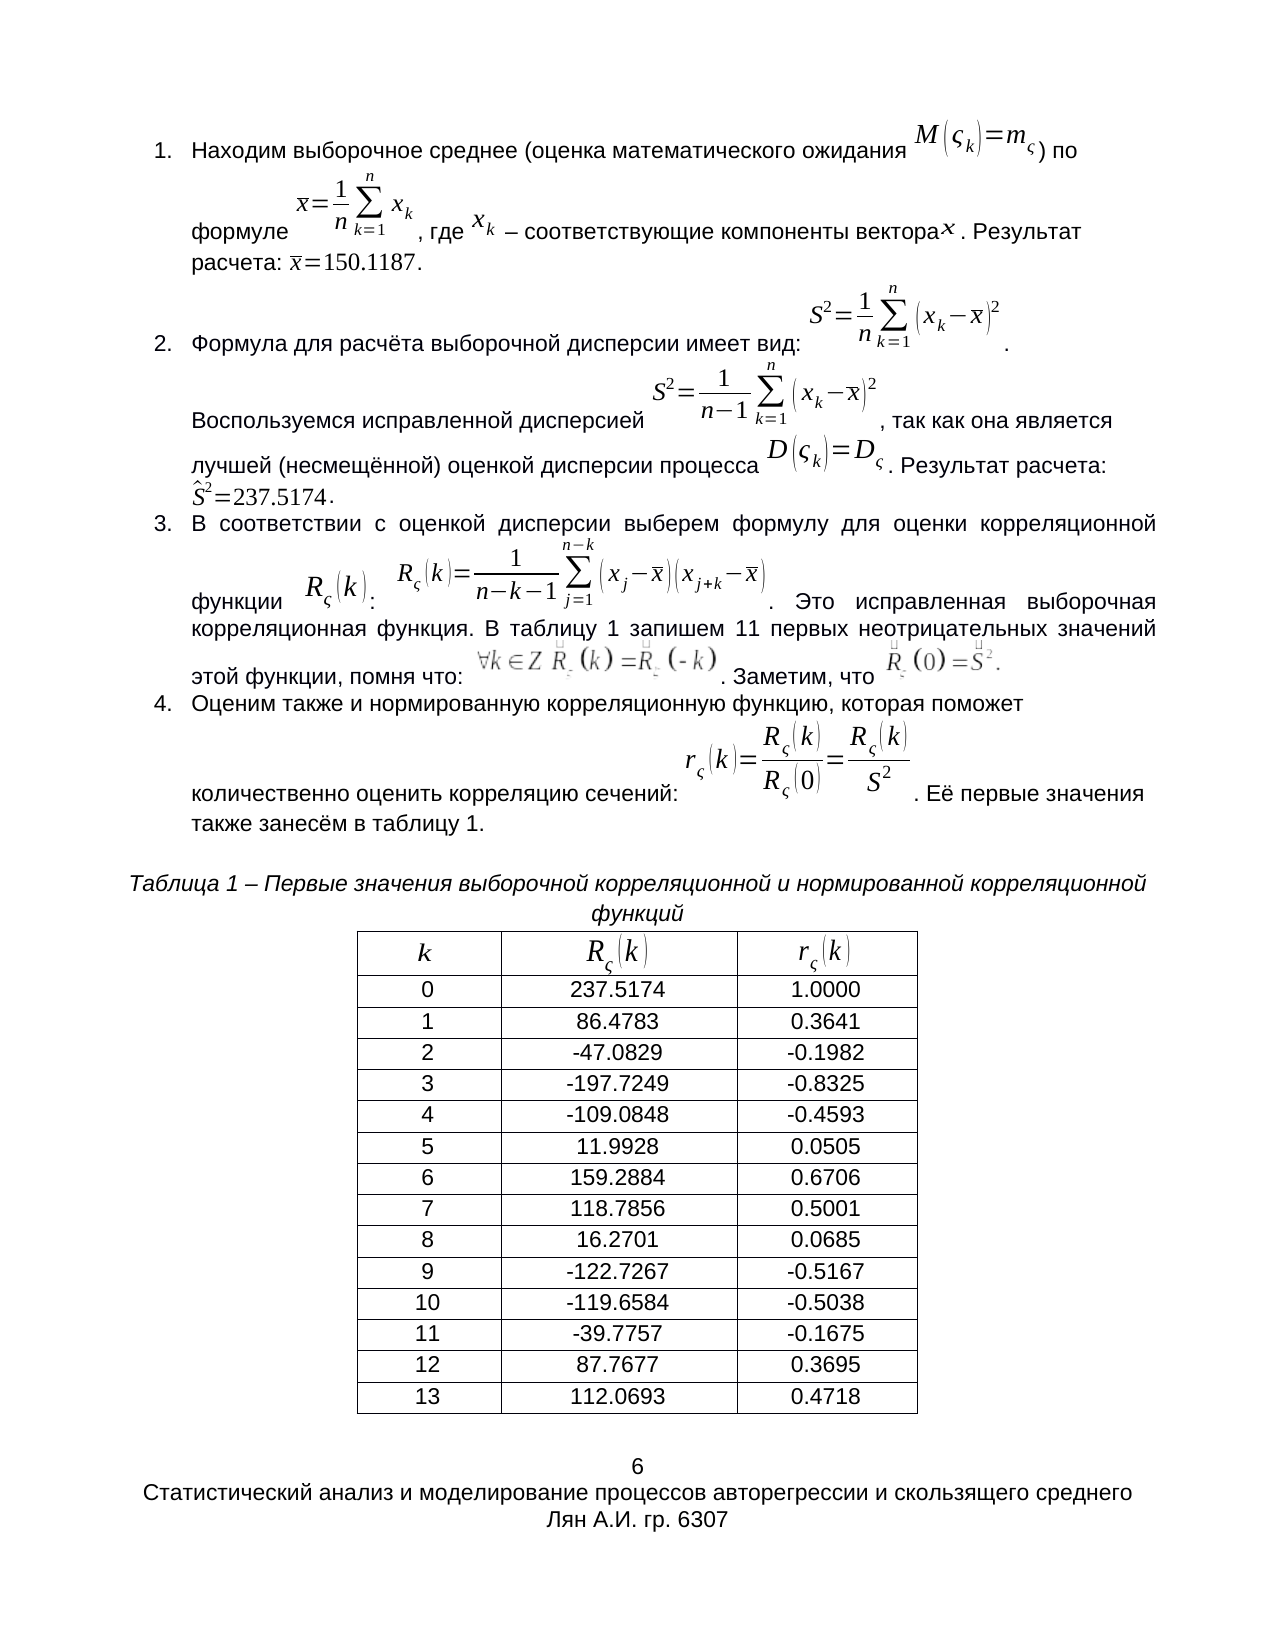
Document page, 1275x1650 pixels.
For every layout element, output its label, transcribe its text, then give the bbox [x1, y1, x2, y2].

table_cell 0.5001 [738, 1195, 917, 1225]
table_cell -0.1982 [738, 1039, 917, 1069]
table_cell 4 [358, 1101, 501, 1132]
table_cell -0.5167 [738, 1258, 917, 1288]
table_cell -39.7757 [502, 1320, 737, 1350]
table_cell -0.8325 [738, 1070, 917, 1100]
table_cell -122.7267 [502, 1258, 737, 1288]
table_cell 13 [358, 1383, 501, 1413]
list Формула для расчёта выборочной дисперсии имеет вид: . Воспользуемся исправленной дисперсией , так как она является лучшей (несмещённой) оценкой дисперсии процесса . Результат расчета:. [153, 279, 1157, 510]
table_cell 86.4783 [502, 1008, 737, 1038]
table_cell 5 [358, 1133, 501, 1163]
list В соответствии с оценкой дисперсии выберем формулу для оценки корреляционной функции : . Это исправленная выборочная корреляционная функция. В таблицу 1 запишем 11 первых неотрицательных значений этой функции, помня что: . Заметим, что [153, 510, 1157, 689]
table_cell 10 [358, 1289, 501, 1319]
table_cell 11 [358, 1320, 501, 1350]
table_cell 12 [358, 1351, 501, 1382]
table_cell 0.4718 [738, 1383, 917, 1413]
table_cell 8 [358, 1226, 501, 1257]
table_cell -197.7249 [502, 1070, 737, 1100]
table_cell 16.2701 [502, 1226, 737, 1257]
table_cell 6 [358, 1164, 501, 1194]
table_cell 0.3695 [738, 1351, 917, 1382]
table_cell 237.5174 [502, 976, 737, 1007]
table_cell -0.4593 [738, 1101, 917, 1132]
table_cell -47.0829 [502, 1039, 737, 1069]
table_cell 9 [358, 1258, 501, 1288]
list Оценим также и нормированную корреляционную функцию, которая поможет количественно оценить корреляцию сечений: . Её первые значения также занесём в таблицу 1. [153, 689, 1157, 836]
table_cell -119.6584 [502, 1289, 737, 1319]
table_cell 0.0505 [738, 1133, 917, 1163]
list Находим выборочное среднее (оценка математического ожидания ) по формуле , где – соответствующие компоненты вектора. Результат расчета: . [153, 118, 1157, 276]
table_cell 1 [358, 1008, 501, 1038]
table_header [502, 932, 737, 975]
table_cell -109.0848 [502, 1101, 737, 1132]
table_cell 0.3641 [738, 1008, 917, 1038]
table_cell 0.0685 [738, 1226, 917, 1257]
table_cell 3 [358, 1070, 501, 1100]
table_cell 87.7677 [502, 1351, 737, 1382]
table_cell 112.0693 [502, 1383, 737, 1413]
table_cell 0.6706 [738, 1164, 917, 1194]
table_cell -0.5038 [738, 1289, 917, 1319]
table_cell 0 [358, 976, 501, 1007]
table_header [358, 932, 501, 975]
table_header [738, 932, 917, 975]
table_cell 2 [358, 1039, 501, 1069]
table_cell 7 [358, 1195, 501, 1225]
table_cell 159.2884 [502, 1164, 737, 1194]
table_cell 1.0000 [738, 976, 917, 1007]
table_cell 11.9928 [502, 1133, 737, 1163]
table_cell 118.7856 [502, 1195, 737, 1225]
text Таблица 1 – Первые значения выборочной корреляционной и нормированной корреляционной функций [118, 870, 1157, 927]
table_cell -0.1675 [738, 1320, 917, 1350]
